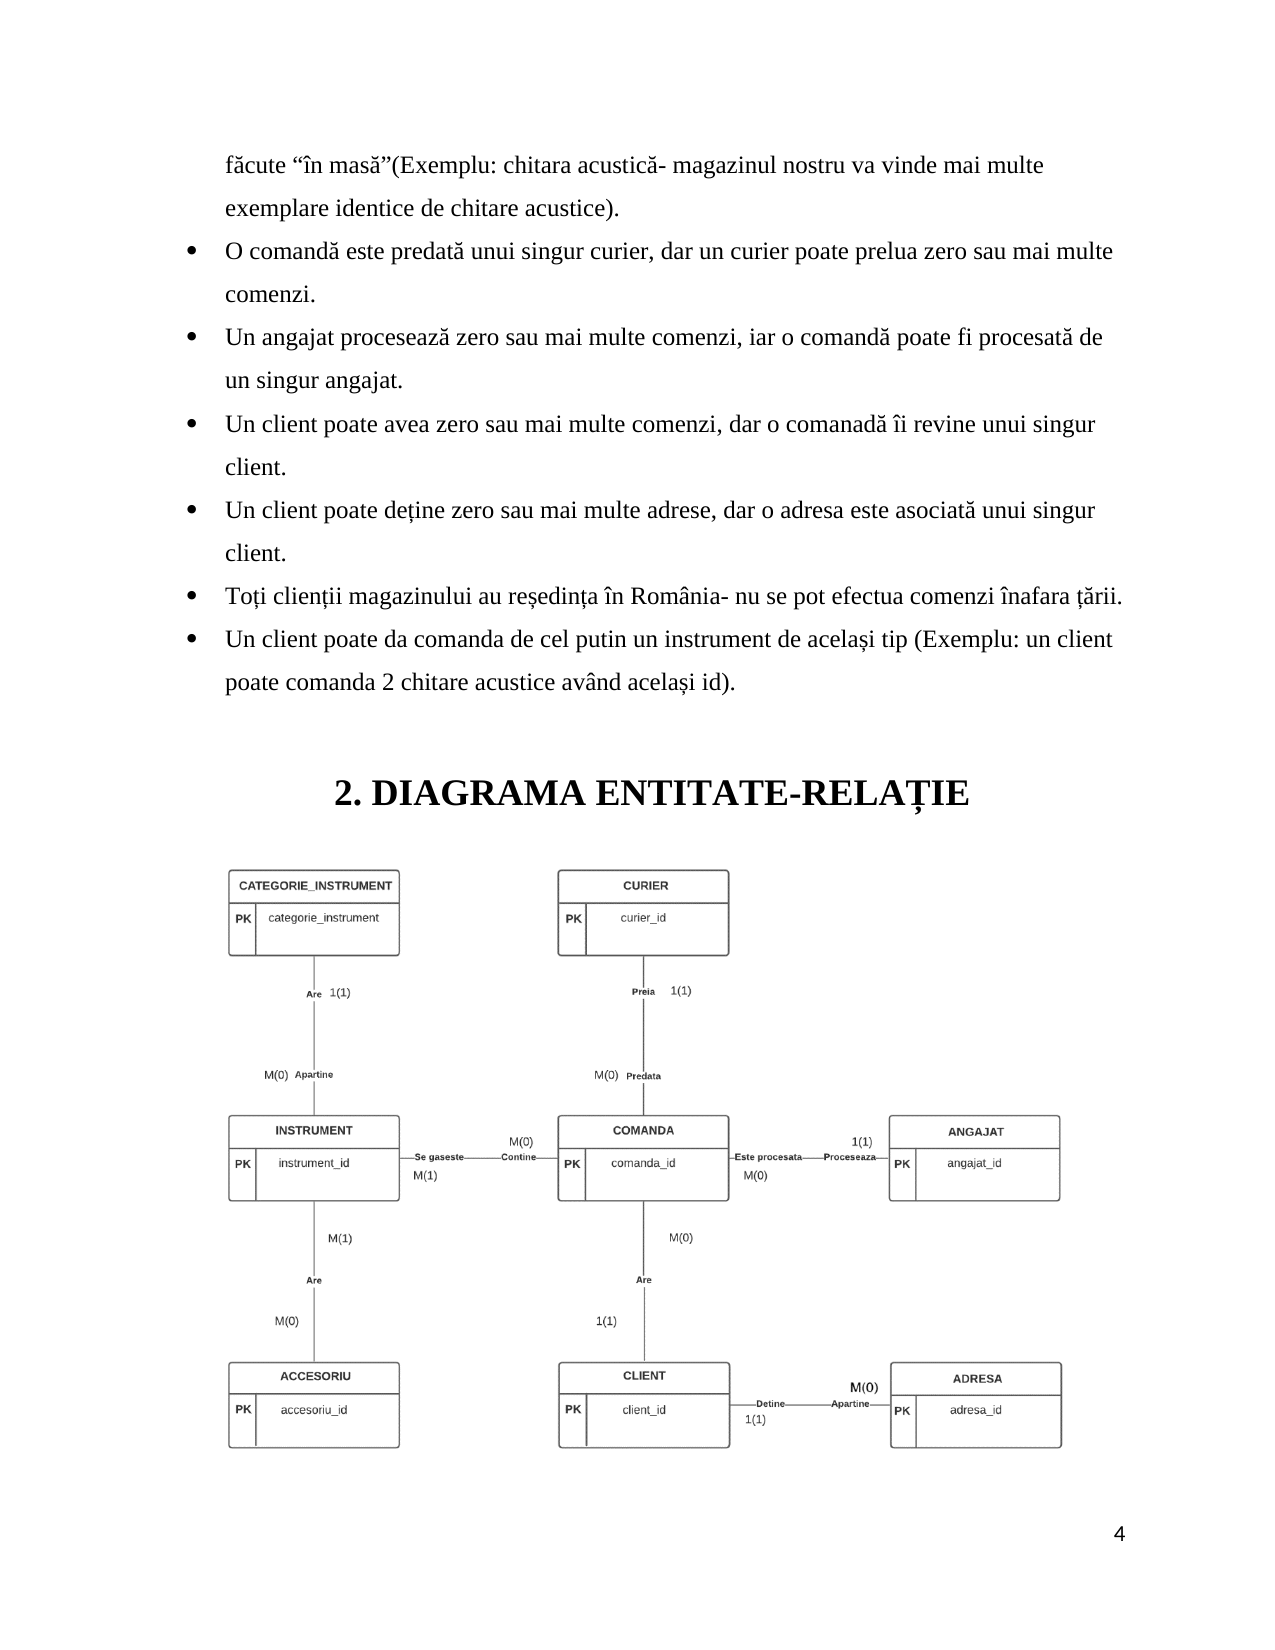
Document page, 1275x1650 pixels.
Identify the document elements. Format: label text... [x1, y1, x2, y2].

picture [32, 828, 1257, 1489]
list Un angajat procesează zero sau mai multe comenzi, iar o comandă poate fi procesată de un singur angajat. [187, 322, 1125, 394]
list Toți clienții magazinului au reședința în România- nu se pot efectua comenzi înafara țării. [187, 581, 1125, 610]
list DIAGRAMA ENTITATE-RELAȚIE [179, 770, 1125, 813]
list Un client poate da comanda de cel putin un instrument de același tip (Exemplu: un client poate comanda 2 chitare acustice având același id). [187, 624, 1125, 696]
list O comandă este predată unui singur curier, dar un curier poate prelua zero sau mai multe comenzi. [187, 236, 1125, 308]
list Un client poate deține zero sau mai multe adrese, dar o adresa este asociată unui singur client. [187, 495, 1125, 567]
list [187, 150, 1125, 222]
list Un client poate avea zero sau mai multe comenzi, dar o comanadă îi revine unui singur client. [187, 409, 1125, 481]
